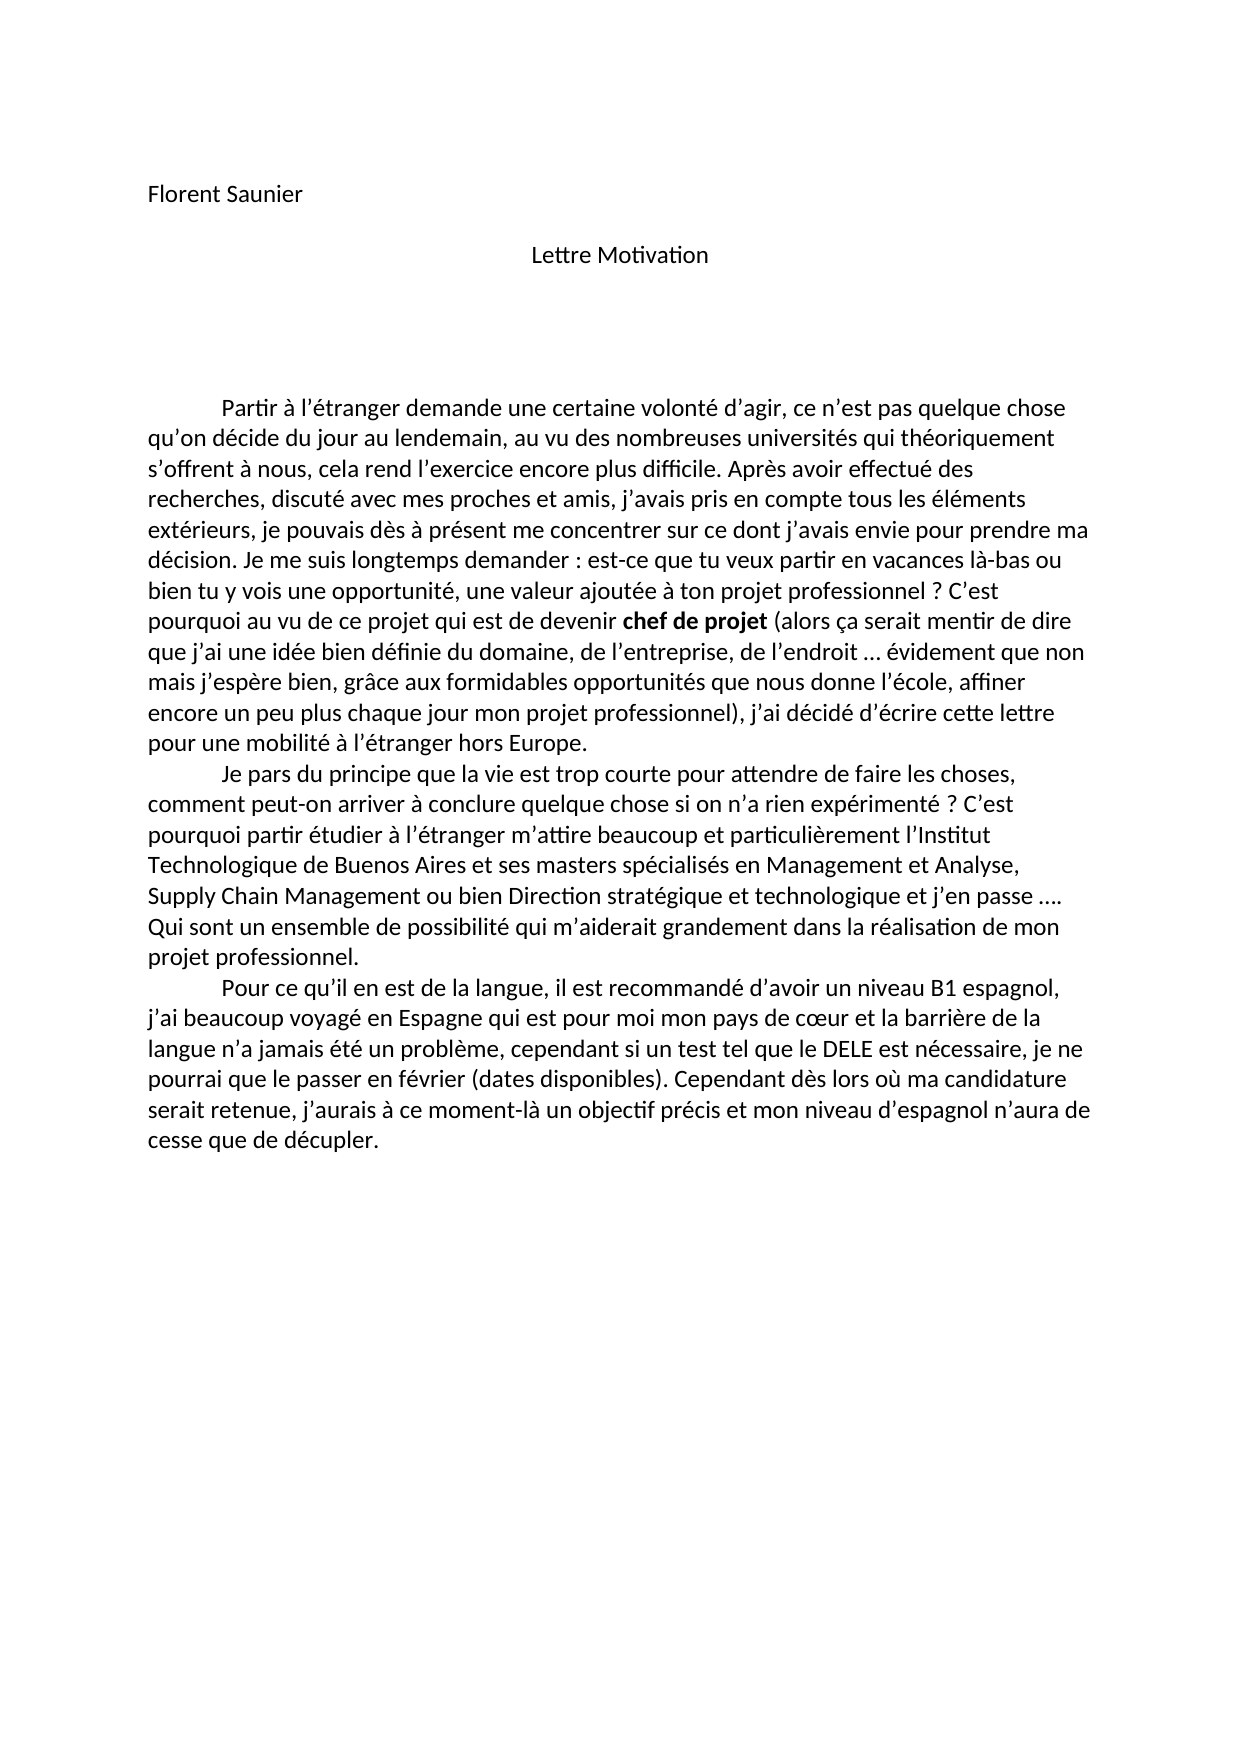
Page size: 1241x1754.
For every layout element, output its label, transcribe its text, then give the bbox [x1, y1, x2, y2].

text Florent Saunier [148, 178, 1093, 209]
text Partir à l’étranger demande une certaine volonté d’agir, ce n’est pas quelque chose qu’on décide du jour au lendemain, au vu des nombreuses universités qui théoriquement s’offrent à nous, cela rend l’exercice encore plus difficile. Après avoir effectué des recherches, discuté avec mes proches et amis, j’avais pris en compte tous les éléments extérieurs, je pouvais dès à présent me concentrer sur ce dont j’avais envie pour prendre ma décision. Je me suis longtemps demander : est-ce que tu veux partir en vacances là-bas ou bien tu y vois une opportunité, une valeur ajoutée à ton projet professionnel ? C’est pourquoi au vu de ce projet qui est de devenir chef de projet (alors ça serait mentir de dire que j’ai une idée bien définie du domaine, de l’entreprise, de l’endroit … évidement que non mais j’espère bien, grâce aux formidables opportunités que nous donne l’école, affiner encore un peu plus chaque jour mon projet professionnel), j’ai décidé d’écrire cette lettre pour une mobilité à l’étranger hors Europe. [148, 392, 1093, 758]
text Je pars du principe que la vie est trop courte pour attendre de faire les choses, comment peut-on arriver à conclure quelque chose si on n’a rien expérimenté ? C’est pourquoi partir étudier à l’étranger m’attire beaucoup et particulièrement l’Institut Technologique de Buenos Aires et ses masters spécialisés en Management et Analyse, Supply Chain Management ou bien Direction stratégique et technologique et j’en passe …. Qui sont un ensemble de possibilité qui m’aiderait grandement dans la réalisation de mon projet professionnel. [148, 758, 1093, 972]
text Pour ce qu’il en est de la langue, il est recommandé d’avoir un niveau B1 espagnol, j’ai beaucoup voyagé en Espagne qui est pour moi mon pays de cœur et la barrière de la langue n’a jamais été un problème, cependant si un test tel que le DELE est nécessaire, je ne pourrai que le passer en février (dates disponibles). Cependant dès lors où ma candidature serait retenue, j’aurais à ce moment-là un objectif précis et mon niveau d’espagnol n’aura de cesse que de décupler. [148, 972, 1093, 1155]
text Lettre Motivation [148, 239, 1093, 270]
